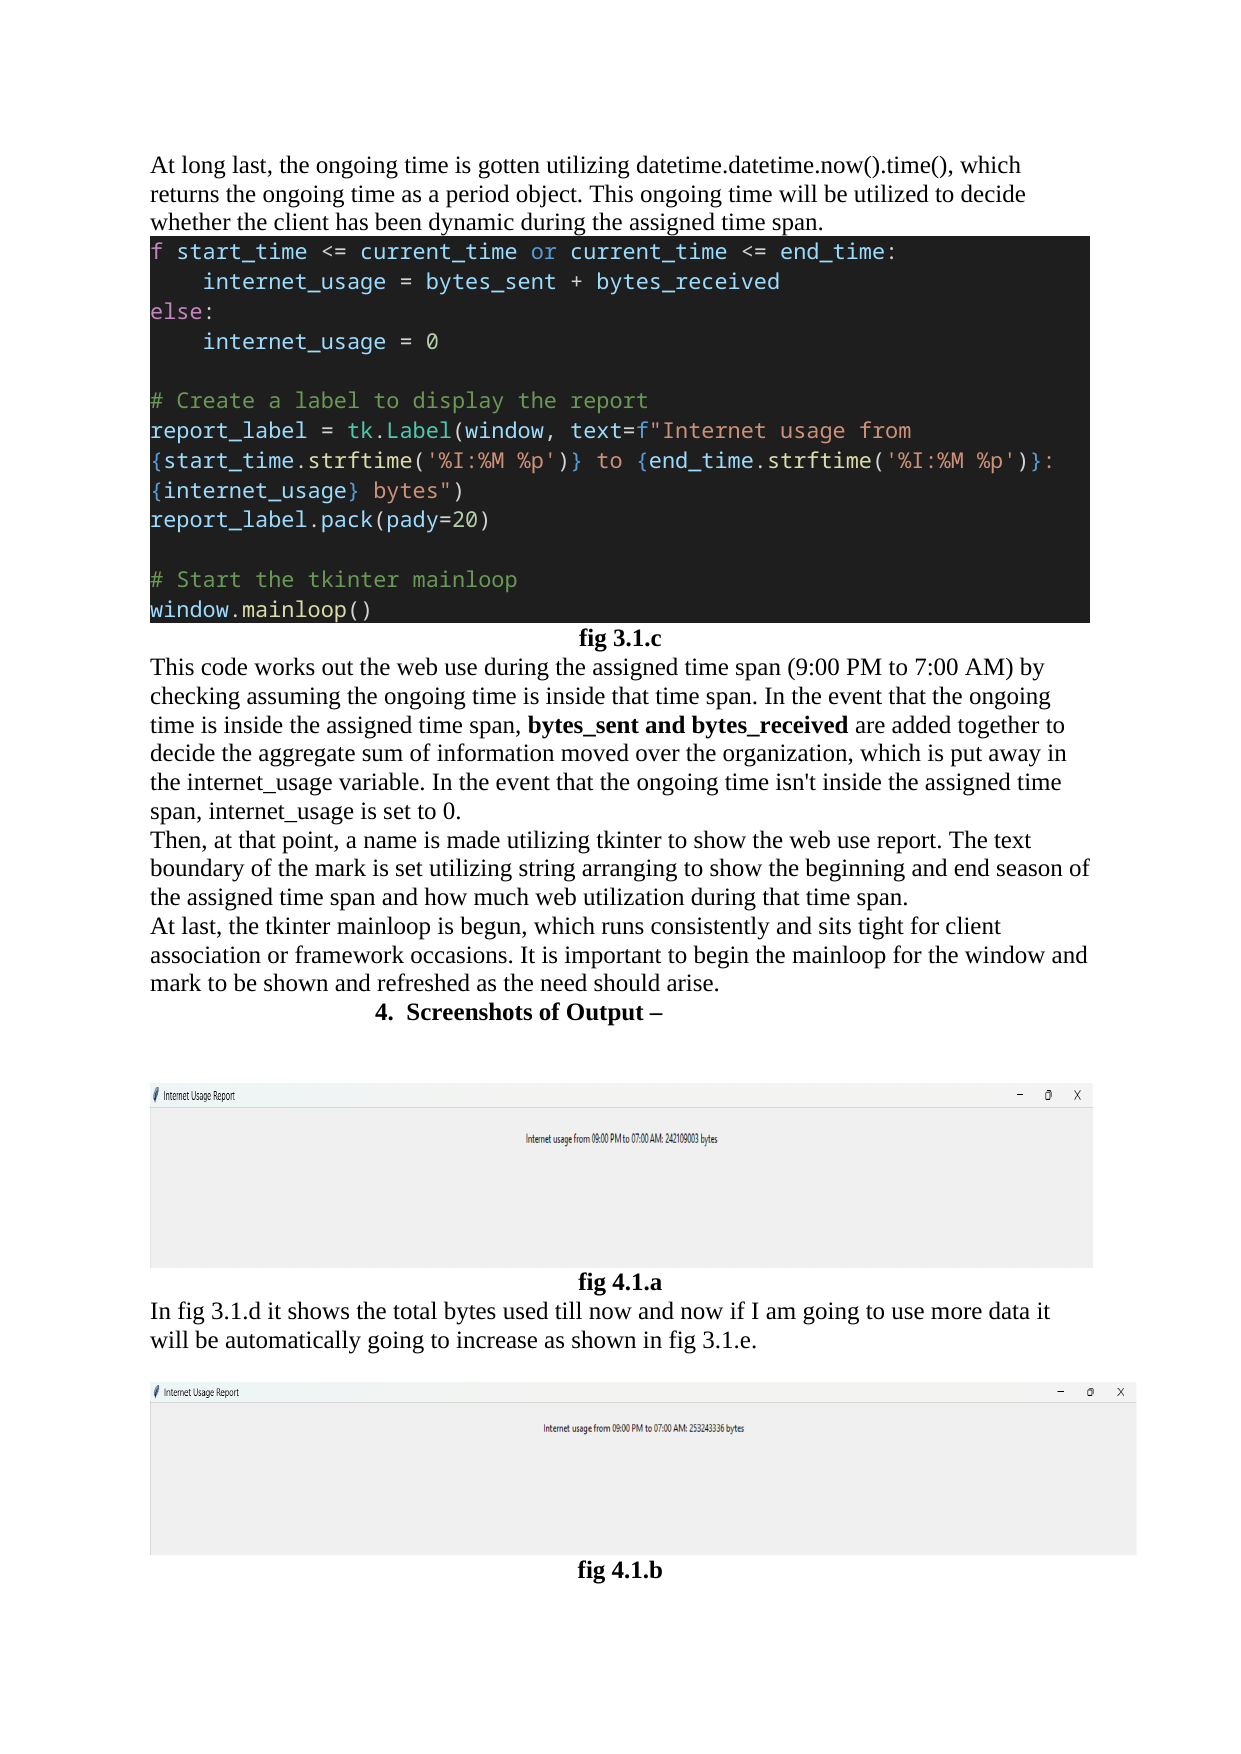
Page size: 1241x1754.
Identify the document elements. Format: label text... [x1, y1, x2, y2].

picture [150, 1382, 1137, 1555]
text else: [150, 296, 1090, 326]
text 4. Screenshots of Output – [150, 997, 1090, 1026]
text Then, at that point, a name is made utilizing tkinter to show the web use report. The text boundary of the mark is set utilizing string arranging to show the beginning and end season of the assigned time span and how much web utilization during that time span. [150, 825, 1090, 911]
text f start_time <= current_time or current_time <= end_time: [150, 236, 1090, 266]
text # Create a label to display the report [150, 385, 1090, 415]
text In fig 3.1.d it shows the total bytes used till now and now if I am going to use more data it will be automatically going to increase as shown in fig 3.1.e. [150, 1296, 1090, 1353]
text internet_usage = 0 [150, 326, 1090, 355]
picture [150, 1083, 1093, 1268]
text fig 4.1.a [150, 1268, 1090, 1296]
text report_label = tk.Label(window, text=f"Internet usage from {start_time.strftime('%I:%M %p')} to {end_time.strftime('%I:%M %p')}: {internet_usage} bytes") [150, 415, 1090, 504]
text # Start the tkinter mainloop [150, 564, 1090, 594]
text This code works out the web use during the assigned time span (9:00 PM to 7:00 AM) by checking assuming the ongoing time is inside that time span. In the event that the ongoing time is inside the assigned time span, bytes_sent and bytes_received are added together to decide the aggregate sum of information moved over the organization, which is put away in the internet_usage variable. In the event that the ongoing time isn't inside the assigned time span, internet_usage is set to 0. [150, 652, 1090, 825]
text fig 4.1.b [150, 1555, 1090, 1583]
text internet_usage = bytes_sent + bytes_received [150, 266, 1090, 296]
text At long last, the ongoing time is gotten utilizing datetime.datetime.now().time(), which returns the ongoing time as a period object. This ongoing time will be utilized to decide whether the client has been dynamic during the assigned time span. [150, 150, 1090, 236]
text window.mainloop() [150, 594, 1090, 623]
text At last, the tkinter mainloop is begun, which runs consistently and sits tight for client association or framework occasions. It is important to begin the mainloop for the window and mark to be shown and refreshed as the need should arise. [150, 911, 1090, 997]
text report_label.pack(pady=20) [150, 504, 1090, 534]
text fig 3.1.c [150, 623, 1090, 652]
